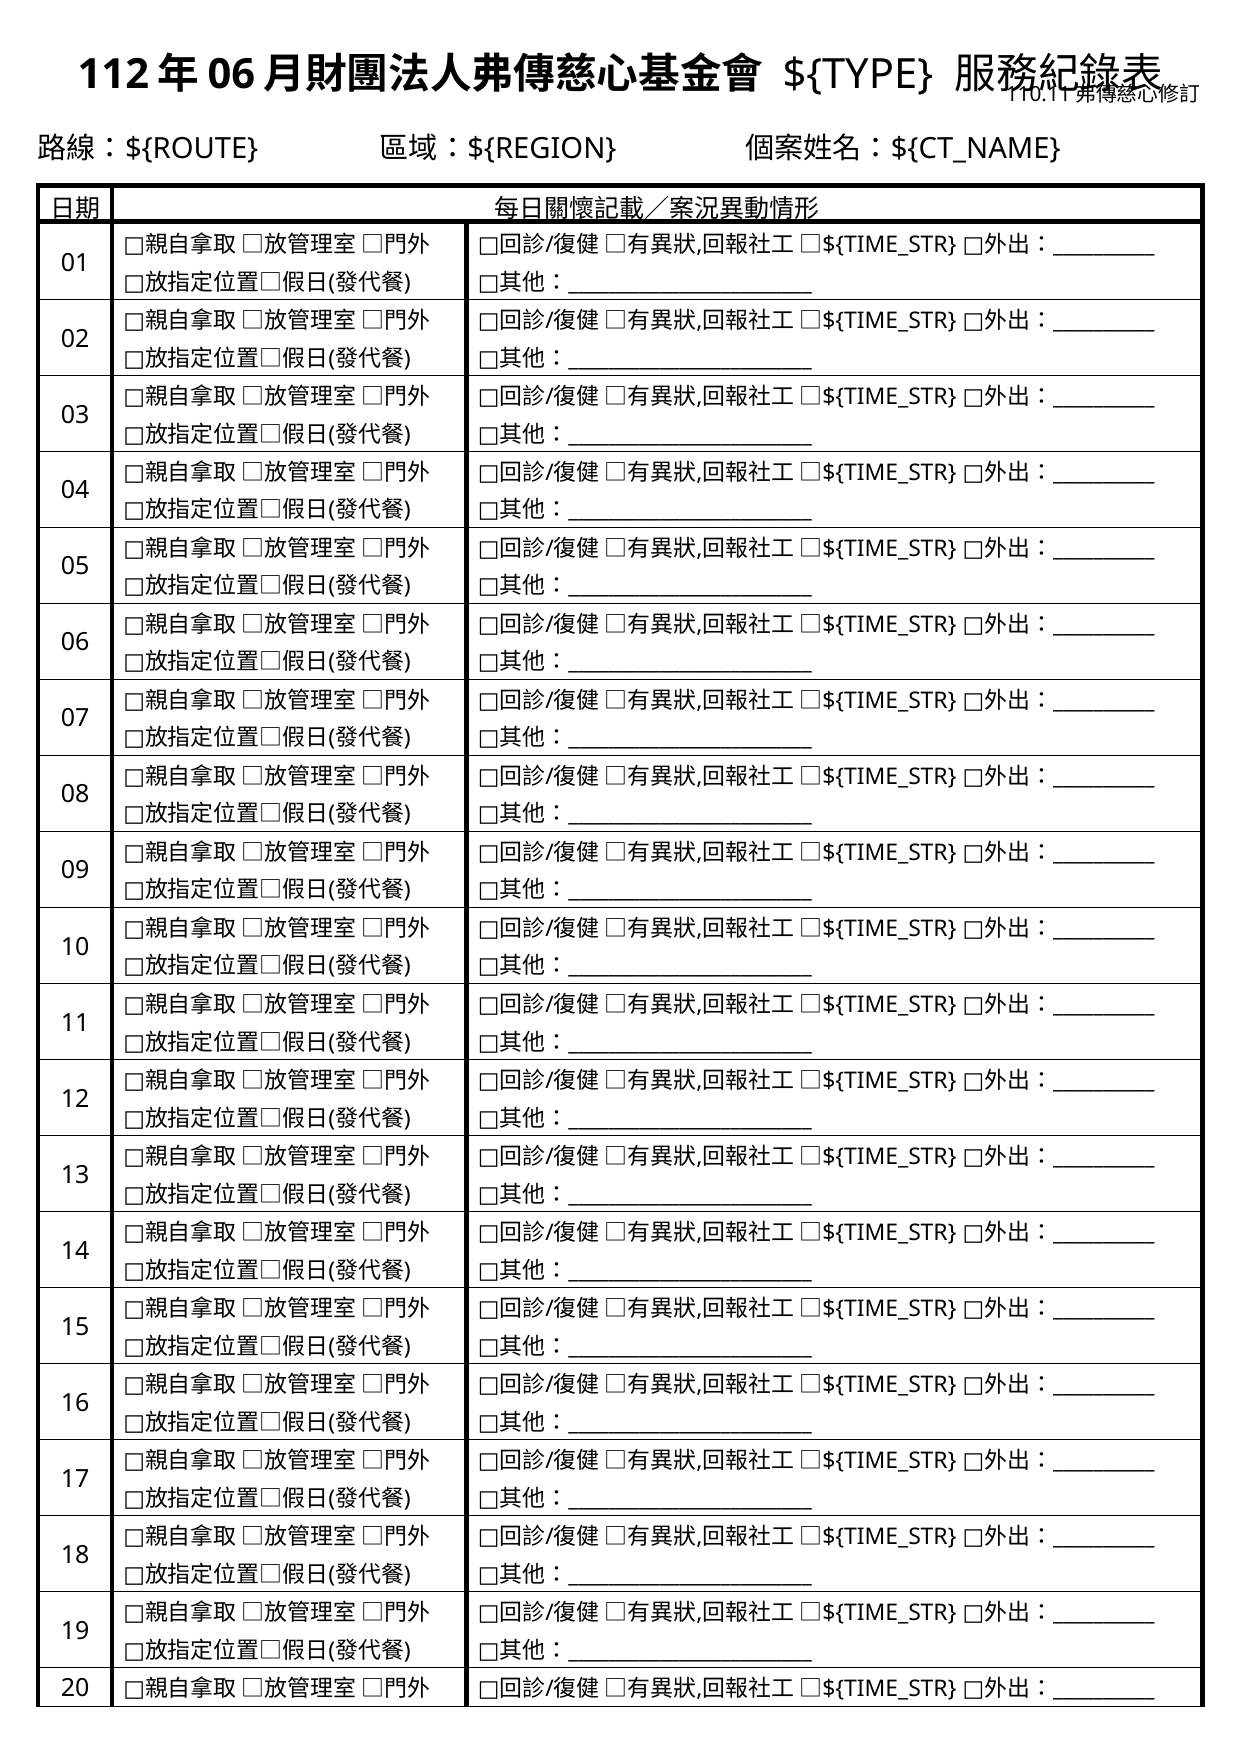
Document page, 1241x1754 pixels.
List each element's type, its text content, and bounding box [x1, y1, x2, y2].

table_cell □回診/復健 □有異狀,回報社工 □${TIME_STR} □外出：__________ □其他：________________________ [469, 300, 1200, 375]
table_cell 06 [40, 604, 110, 679]
text 112年06月財團法人弗傳慈心基金會 ${TYPE} 服務紀錄表 [29, 33, 1211, 108]
table_cell □回診/復健 □有異狀,回報社工 □${TIME_STR} □外出：__________ □其他：________________________ [469, 452, 1200, 527]
table_cell 15 [40, 1288, 110, 1363]
table_cell □親自拿取 □放管理室 □門外 □放指定位置□假日(發代餐) [114, 756, 464, 831]
table_cell □親自拿取 □放管理室 □門外 □放指定位置□假日(發代餐) [114, 1212, 464, 1287]
table_cell □回診/復健 □有異狀,回報社工 □${TIME_STR} □外出：__________ □其他：________________________ [469, 1136, 1200, 1211]
table_cell 11 [40, 984, 110, 1059]
table_cell □親自拿取 □放管理室 □門外 □放指定位置□假日(發代餐) [114, 452, 464, 527]
table_cell □親自拿取 □放管理室 □門外 □放指定位置□假日(發代餐) [114, 1288, 464, 1363]
table_cell □回診/復健 □有異狀,回報社工 □${TIME_STR} □外出：__________ □其他：________________________ [469, 908, 1200, 983]
table_cell □親自拿取 □放管理室 □門外 □放指定位置□假日(發代餐) [114, 1440, 464, 1515]
table_cell 19 [40, 1592, 110, 1667]
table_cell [114, 1592, 464, 1667]
table_header 每日關懷記載／案況異動情形 [114, 188, 1200, 219]
table_cell 14 [40, 1212, 110, 1287]
table_cell 16 [40, 1364, 110, 1439]
table_cell □親自拿取 □放管理室 □門外 □放指定位置□假日(發代餐) [114, 832, 464, 907]
table_cell 03 [40, 376, 110, 451]
text 路線：${ROUTE} 區域：${REGION} 個案姓名：${CT_NAME} [29, 108, 1211, 183]
table_cell □回診/復健 □有異狀,回報社工 □${TIME_STR} □外出：__________ □其他：________________________ [469, 1364, 1200, 1439]
table_cell 10 [40, 908, 110, 983]
table_cell □親自拿取 □放管理室 □門外 □放指定位置□假日(發代餐) [114, 1136, 464, 1211]
table_cell □親自拿取 □放管理室 □門外 □放指定位置□假日(發代餐) [114, 908, 464, 983]
table_cell □親自拿取 □放管理室 □門外 □放指定位置□假日(發代餐) [114, 528, 464, 603]
table_cell □回診/復健 □有異狀,回報社工 □${TIME_STR} □外出：__________ □其他：________________________ [469, 1212, 1200, 1287]
table_cell 08 [40, 756, 110, 831]
table_cell □親自拿取 □放管理室 □門外 □放指定位置□假日(發代餐) [114, 1364, 464, 1439]
table_cell 02 [40, 300, 110, 375]
table_cell 17 [40, 1440, 110, 1515]
table_cell 13 [40, 1136, 110, 1211]
table_cell □回診/復健 □有異狀,回報社工 □${TIME_STR} □外出：__________ □其他：________________________ [469, 680, 1200, 755]
table_cell □親自拿取 □放管理室 □門外 □放指定位置□假日(發代餐) [114, 300, 464, 375]
table_cell □回診/復健 □有異狀,回報社工 □${TIME_STR} □外出：__________ □其他：________________________ [469, 1440, 1200, 1515]
table_cell 20 [40, 1668, 110, 1706]
table_cell □親自拿取 □放管理室 □門外 □放指定位置□假日(發代餐) [114, 984, 464, 1059]
table_cell □回診/復健 □有異狀,回報社工 □${TIME_STR} □外出：__________ □其他：________________________ [469, 376, 1200, 451]
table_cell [469, 1592, 1200, 1667]
table_cell 12 [40, 1060, 110, 1135]
table_cell □回診/復健 □有異狀,回報社工 □${TIME_STR} □外出：__________ □其他：________________________ [469, 984, 1200, 1059]
table_cell □回診/復健 □有異狀,回報社工 □${TIME_STR} □外出：__________ □其他：________________________ [469, 604, 1200, 679]
table_cell □親自拿取 □放管理室 □門外 □放指定位置□假日(發代餐) [114, 1060, 464, 1135]
table_cell □親自拿取 □放管理室 □門外 □放指定位置□假日(發代餐) [114, 604, 464, 679]
table_cell 09 [40, 832, 110, 907]
table_cell □親自拿取 □放管理室 □門外 □放指定位置□假日(發代餐) [114, 224, 464, 299]
table_cell □回診/復健 □有異狀,回報社工 □${TIME_STR} □外出：__________ □其他：________________________ [469, 1288, 1200, 1363]
table_cell 07 [40, 680, 110, 755]
table_cell 01 [40, 224, 110, 299]
table_cell □回診/復健 □有異狀,回報社工 □${TIME_STR} □外出：__________ □其他：________________________ [469, 832, 1200, 907]
table_cell 04 [40, 452, 110, 527]
table_cell □回診/復健 □有異狀,回報社工 □${TIME_STR} □外出：__________ □其他：________________________ [469, 528, 1200, 603]
table_cell □回診/復健 □有異狀,回報社工 □${TIME_STR} □外出：__________ □其他：________________________ [469, 224, 1200, 299]
table_cell □親自拿取 □放管理室 □門外 □放指定位置□假日(發代餐) [114, 680, 464, 755]
table_cell 18 [40, 1516, 110, 1591]
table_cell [469, 1668, 1200, 1706]
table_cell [114, 1668, 464, 1706]
table_cell □親自拿取 □放管理室 □門外 □放指定位置□假日(發代餐) [114, 1516, 464, 1591]
table_cell □回診/復健 □有異狀,回報社工 □${TIME_STR} □外出：__________ □其他：________________________ [469, 1060, 1200, 1135]
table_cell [469, 1516, 1200, 1591]
table_header 日期 [40, 188, 110, 219]
table_cell □親自拿取 □放管理室 □門外 □放指定位置□假日(發代餐) [114, 376, 464, 451]
table_cell □回診/復健 □有異狀,回報社工 □${TIME_STR} □外出：__________ □其他：________________________ [469, 756, 1200, 831]
table_cell 05 [40, 528, 110, 603]
